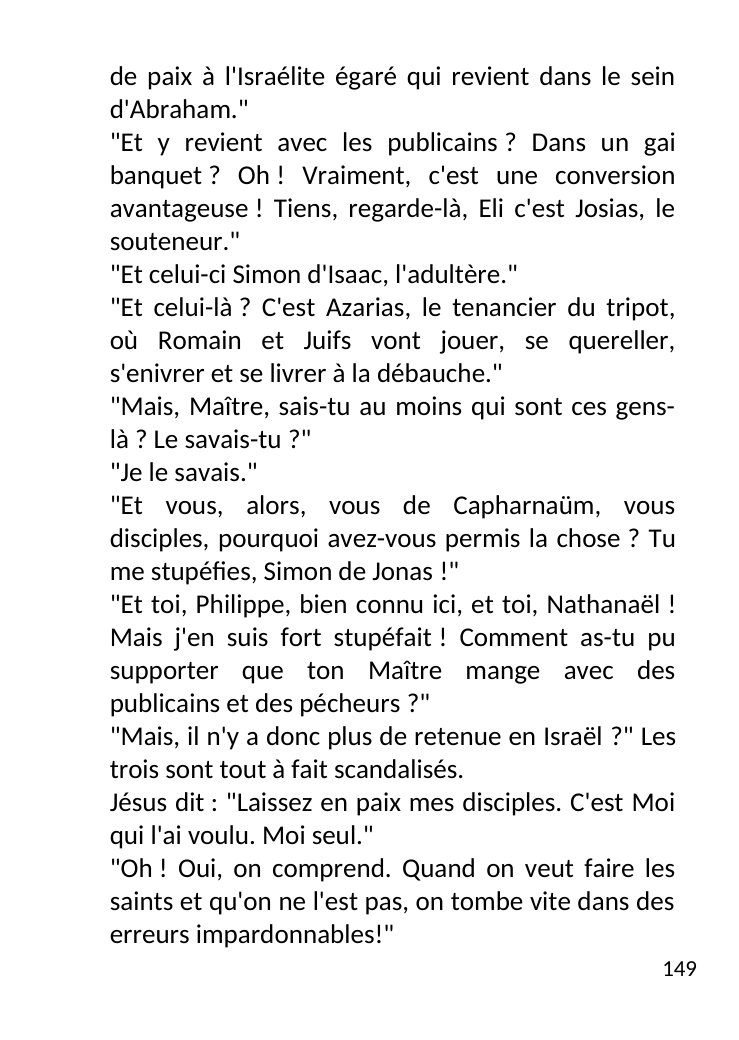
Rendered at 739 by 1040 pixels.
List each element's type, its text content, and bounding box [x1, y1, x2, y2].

text "Et celui-ci Simon d'Isaac, l'adultère." [109, 257, 676, 290]
text "Et vous, alors, vous de Capharnaüm, vous disciples, pourquoi avez-vous permis la chose ? Tu me stupéfies, Simon de Jonas !" [109, 488, 676, 587]
text "Et y revient avec les publicains ? Dans un gai banquet ? Oh ! Vraiment, c'est une conversion avantageuse ! Tiens, regarde-là, Eli c'est Josias, le souteneur." [109, 125, 676, 257]
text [109, 59, 676, 125]
text "Je le savais." [109, 455, 676, 488]
text "Et celui-là ? C'est Azarias, le tenancier du tripot, où Romain et Juifs vont jouer, se quereller, s'enivrer et se livrer à la débauche." [109, 290, 676, 389]
text "Mais, Maître, sais-tu au moins qui sont ces gens-là ? Le savais-tu ?" [109, 389, 676, 455]
text "Mais, il n'y a donc plus de retenue en Israël ?" Les trois sont tout à fait scandalisés. [109, 719, 676, 786]
text "Et toi, Philippe, bien connu ici, et toi, Nathanaël ! Mais j'en suis fort stupéfait ! Comment as-tu pu supporter que ton Maître mange avec des publicains et des pécheurs ?" [109, 587, 676, 719]
text "Oh ! Oui, on comprend. Quand on veut faire les saints et qu'on ne l'est pas, on tombe vite dans des erreurs impardonnables!" [109, 852, 676, 951]
text Jésus dit : "Laissez en paix mes disciples. C'est Moi qui l'ai voulu. Moi seul." [109, 786, 676, 852]
